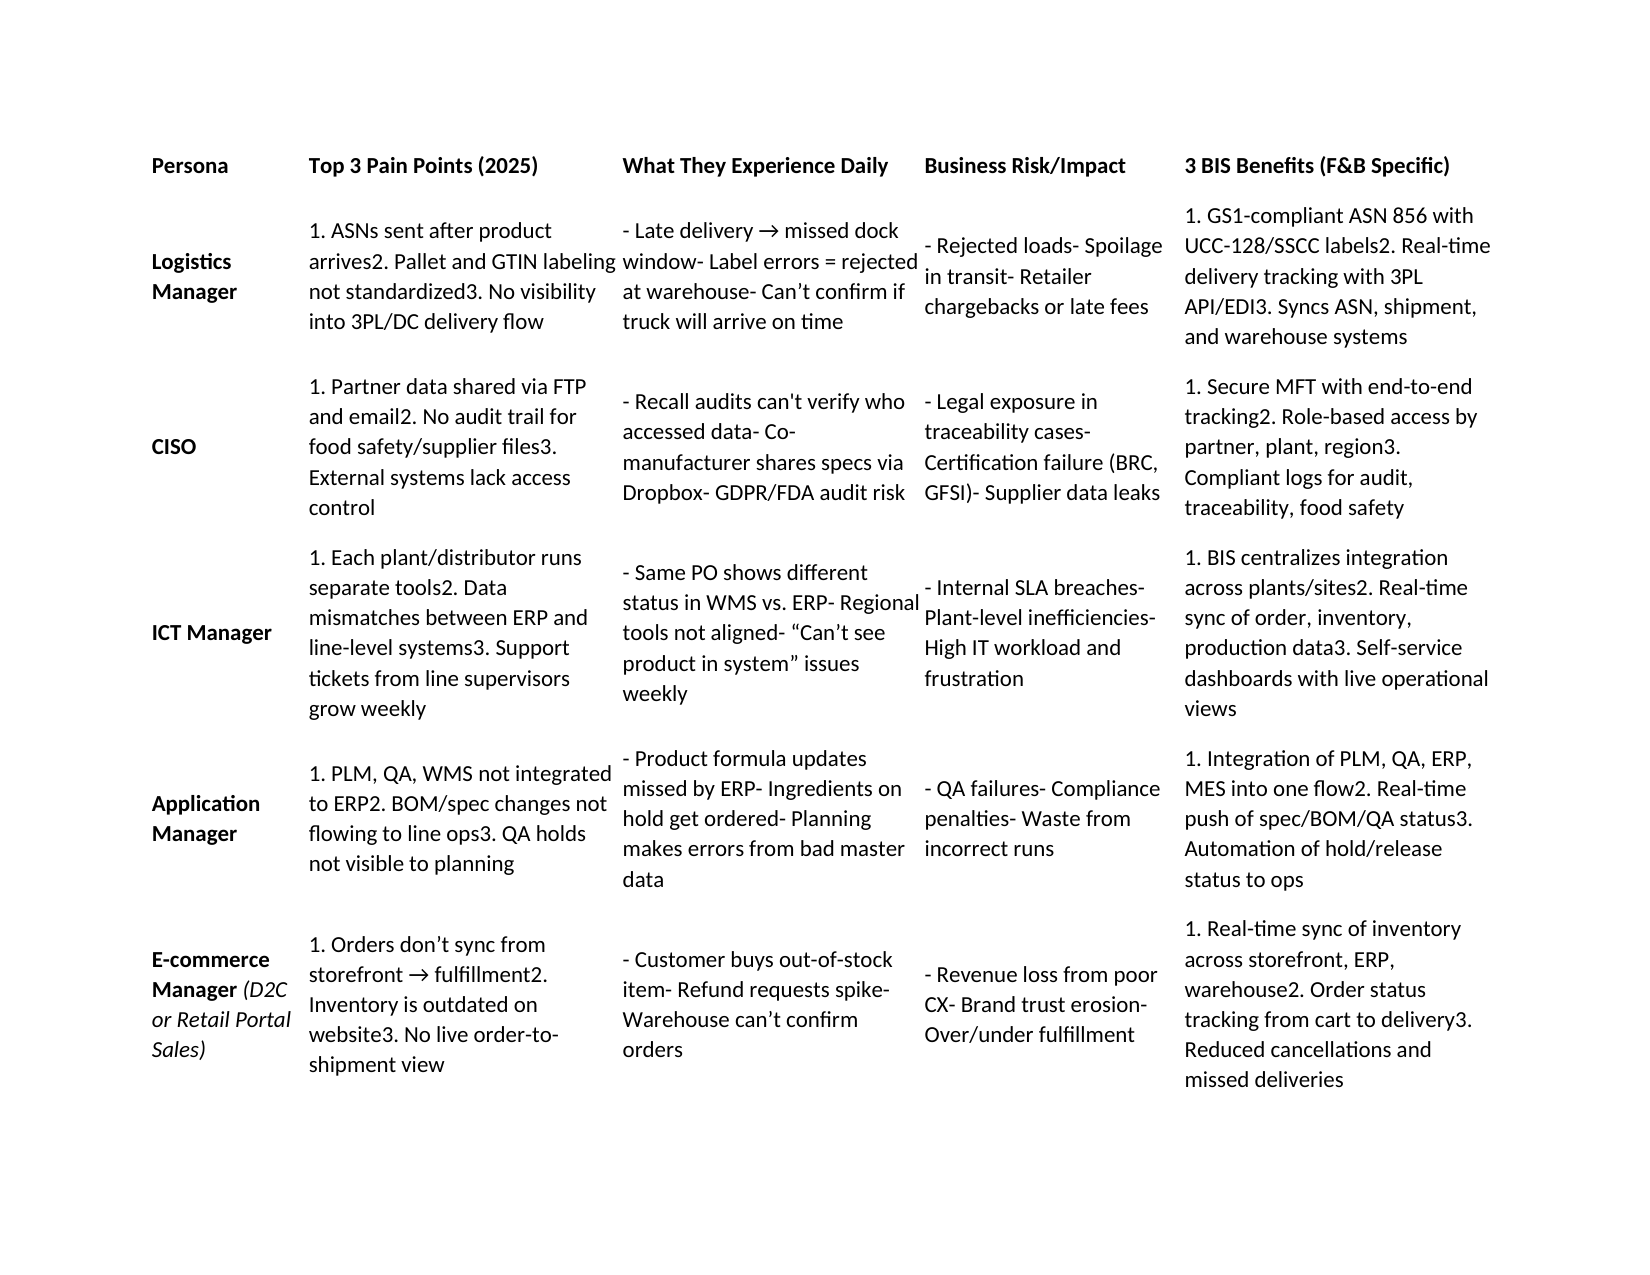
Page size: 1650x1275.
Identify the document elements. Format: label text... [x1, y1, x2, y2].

table_header Persona [150, 150, 307, 200]
table_cell - Same PO shows different status in WMS vs. ERP- Regional tools not aligned- “Can’t see product in system” issues weekly [621, 541, 923, 742]
table_cell 1. Orders don’t sync from storefront → fulfillment2. Inventory is outdated on website3. No live order-to-shipment view [307, 913, 621, 1114]
table_header 3 BIS Benefits (F&B Specific) [1183, 150, 1500, 200]
table_cell 1. PLM, QA, WMS not integrated to ERP2. BOM/spec changes not flowing to line ops3. QA holds not visible to planning [307, 742, 621, 913]
table_cell - QA failures- Compliance penalties- Waste from incorrect runs [923, 742, 1183, 913]
table_cell CISO [150, 371, 307, 541]
table_cell 1. BIS centralizes integration across plants/sites2. Real-time sync of order, inventory, production data3. Self-service dashboards with live operational views [1183, 541, 1500, 742]
table_cell Application Manager [150, 742, 307, 913]
table_cell - Revenue loss from poor CX- Brand trust erosion- Over/under fulfillment [923, 913, 1183, 1114]
table_cell 1. ASNs sent after product arrives2. Pallet and GTIN labeling not standardized3. No visibility into 3PL/DC delivery flow [307, 200, 621, 371]
table_cell - Product formula updates missed by ERP- Ingredients on hold get ordered- Planning makes errors from bad master data [621, 742, 923, 913]
table_cell 1. Secure MFT with end-to-end tracking2. Role-based access by partner, plant, region3. Compliant logs for audit, traceability, food safety [1183, 371, 1500, 541]
table_cell 1. GS1-compliant ASN 856 with UCC-128/SSCC labels2. Real-time delivery tracking with 3PL API/EDI3. Syncs ASN, shipment, and warehouse systems [1183, 200, 1500, 371]
table_cell - Late delivery → missed dock window- Label errors = rejected at warehouse- Can’t confirm if truck will arrive on time [621, 200, 923, 371]
table_cell 1. Real-time sync of inventory across storefront, ERP, warehouse2. Order status tracking from cart to delivery3. Reduced cancellations and missed deliveries [1183, 913, 1500, 1114]
table_cell - Recall audits can't verify who accessed data- Co-manufacturer shares specs via Dropbox- GDPR/FDA audit risk [621, 371, 923, 541]
table_cell - Customer buys out-of-stock item- Refund requests spike- Warehouse can’t confirm orders [621, 913, 923, 1114]
table_header Business Risk/Impact [923, 150, 1183, 200]
table_cell 1. Integration of PLM, QA, ERP, MES into one flow2. Real-time push of spec/BOM/QA status3. Automation of hold/release status to ops [1183, 742, 1500, 913]
table_cell - Rejected loads- Spoilage in transit- Retailer chargebacks or late fees [923, 200, 1183, 371]
table_cell ICT Manager [150, 541, 307, 742]
table_cell Logistics Manager [150, 200, 307, 371]
table_cell 1. Partner data shared via FTP and email2. No audit trail for food safety/supplier files3. External systems lack access control [307, 371, 621, 541]
table_header Top 3 Pain Points (2025) [307, 150, 621, 200]
table_cell - Internal SLA breaches- Plant-level inefficiencies- High IT workload and frustration [923, 541, 1183, 742]
table_header What They Experience Daily [621, 150, 923, 200]
table_cell 1. Each plant/distributor runs separate tools2. Data mismatches between ERP and line-level systems3. Support tickets from line supervisors grow weekly [307, 541, 621, 742]
table_cell - Legal exposure in traceability cases- Certification failure (BRC, GFSI)- Supplier data leaks [923, 371, 1183, 541]
table_cell E-commerce Manager (D2C or Retail Portal Sales) [150, 913, 307, 1114]
